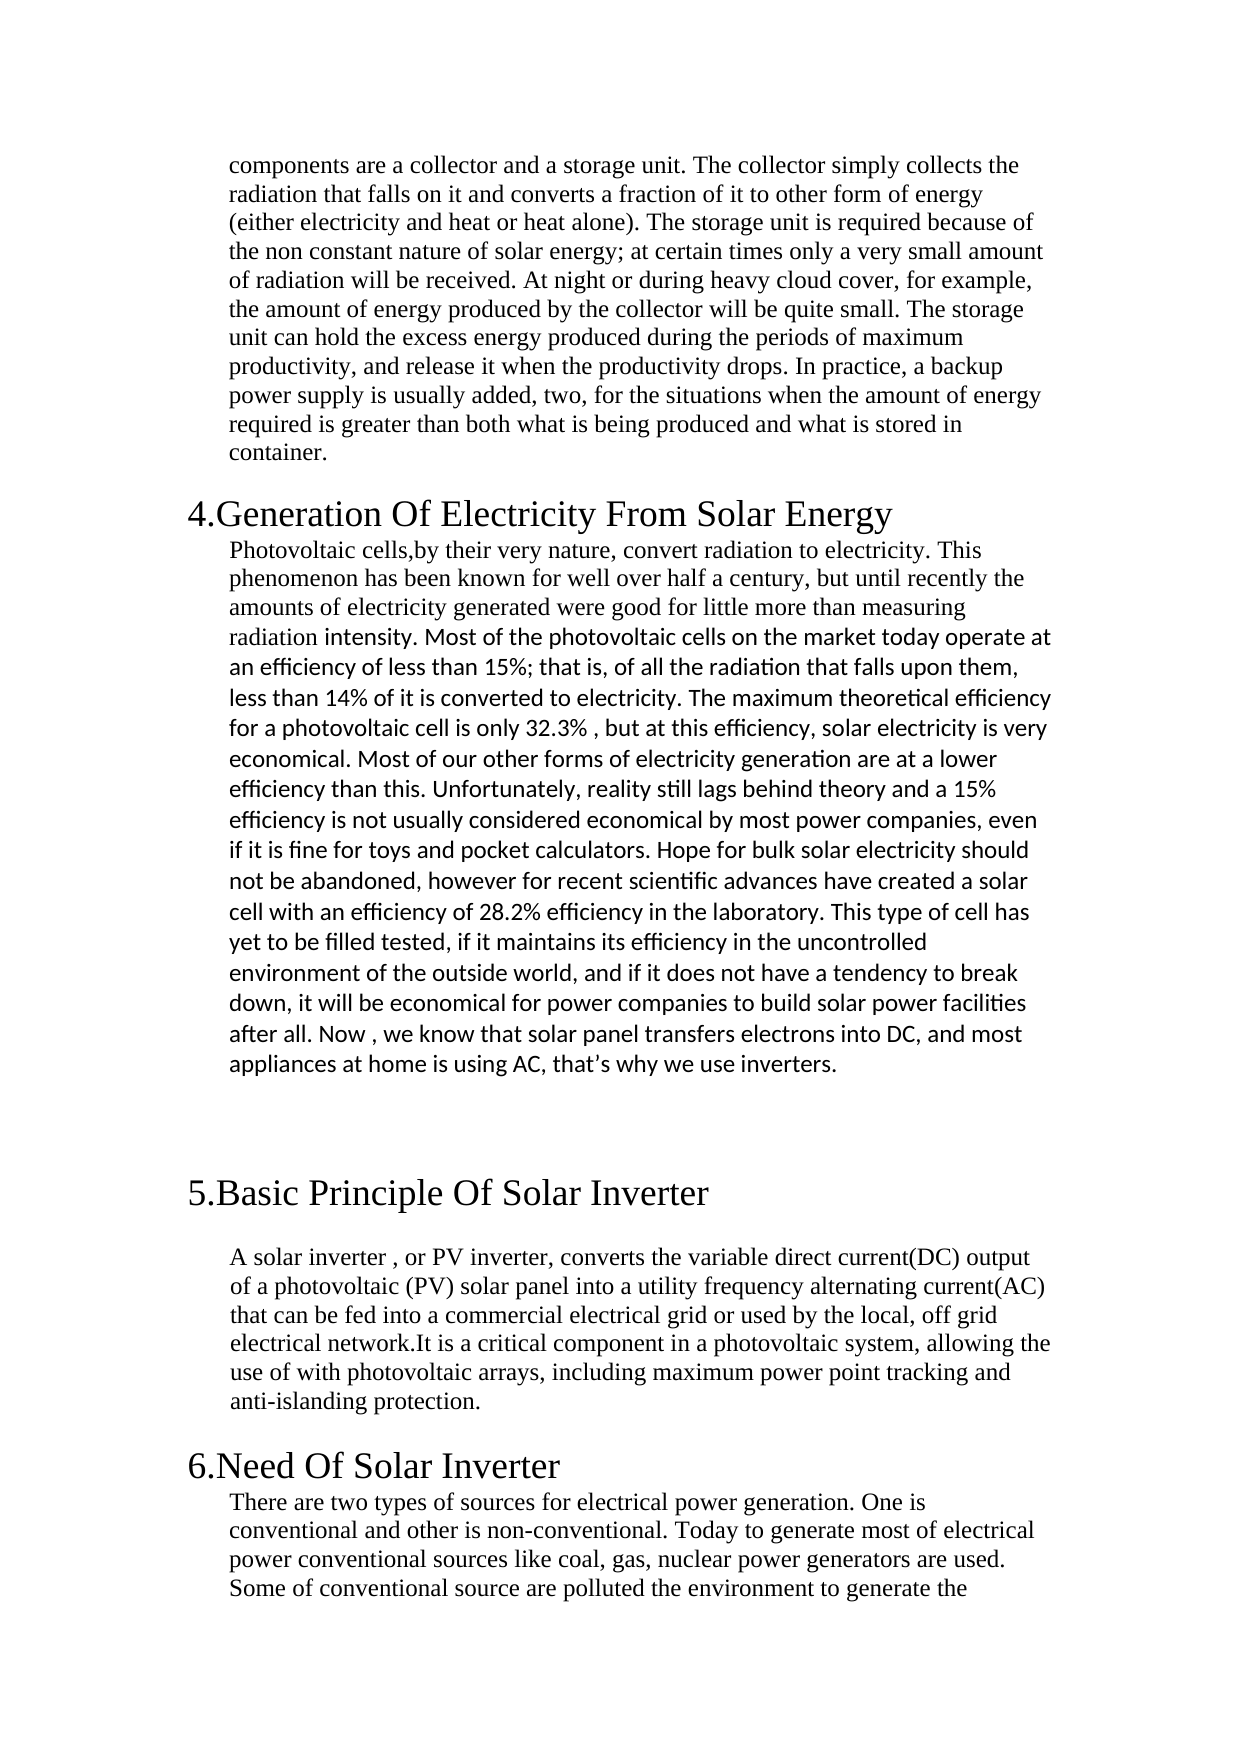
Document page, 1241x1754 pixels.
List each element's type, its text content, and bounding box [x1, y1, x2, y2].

list 4.Generation Of Electricity From Solar Energy [187, 492, 1053, 535]
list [213, 150, 1053, 466]
list Photovoltaic cells,by their very nature, convert radiation to electricity. This phenomenon has been known for well over half a century, but until recently the amounts of electricity generated were good for little more than measuring radiation intensity. Most of the photovoltaic cells on the market today operate at an efficiency of less than 15%; that is, of all the radiation that falls upon them, less than 14% of it is converted to electricity. The maximum theoretical efficiency for a photovoltaic cell is only 32.3% , but at this efficiency, solar electricity is very economical. Most of our other forms of electricity generation are at a lower efficiency than this. Unfortunately, reality still lags behind theory and a 15% efficiency is not usually considered economical by most power companies, even if it is fine for toys and pocket calculators. Hope for bulk solar electricity should not be abandoned, however for recent scientific advances have created a solar cell with an efficiency of 28.2% efficiency in the laboratory. This type of cell has yet to be filled tested, if it maintains its efficiency in the uncontrolled environment of the outside world, and if it does not have a tendency to break down, it will be economical for power companies to build solar power facilities after all. Now , we know that solar panel transfers electrons into DC, and most appliances at home is using AC, that’s why we use inverters. [229, 535, 1053, 1079]
list 5.Basic Principle Of Solar Inverter [187, 1170, 1053, 1213]
list 6.Need Of Solar Inverter [187, 1443, 1053, 1487]
list A solar inverter , or PV inverter, converts the variable direct current(DC) output of a photovoltaic (PV) solar panel into a utility frequency alternating current(AC) that can be fed into a commercial electrical grid or used by the local, off grid electrical network.It is a critical component in a photovoltaic system, allowing the use of with photovoltaic arrays, including maximum power point tracking and anti-islanding protection. [229, 1242, 1053, 1415]
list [229, 1487, 1053, 1602]
